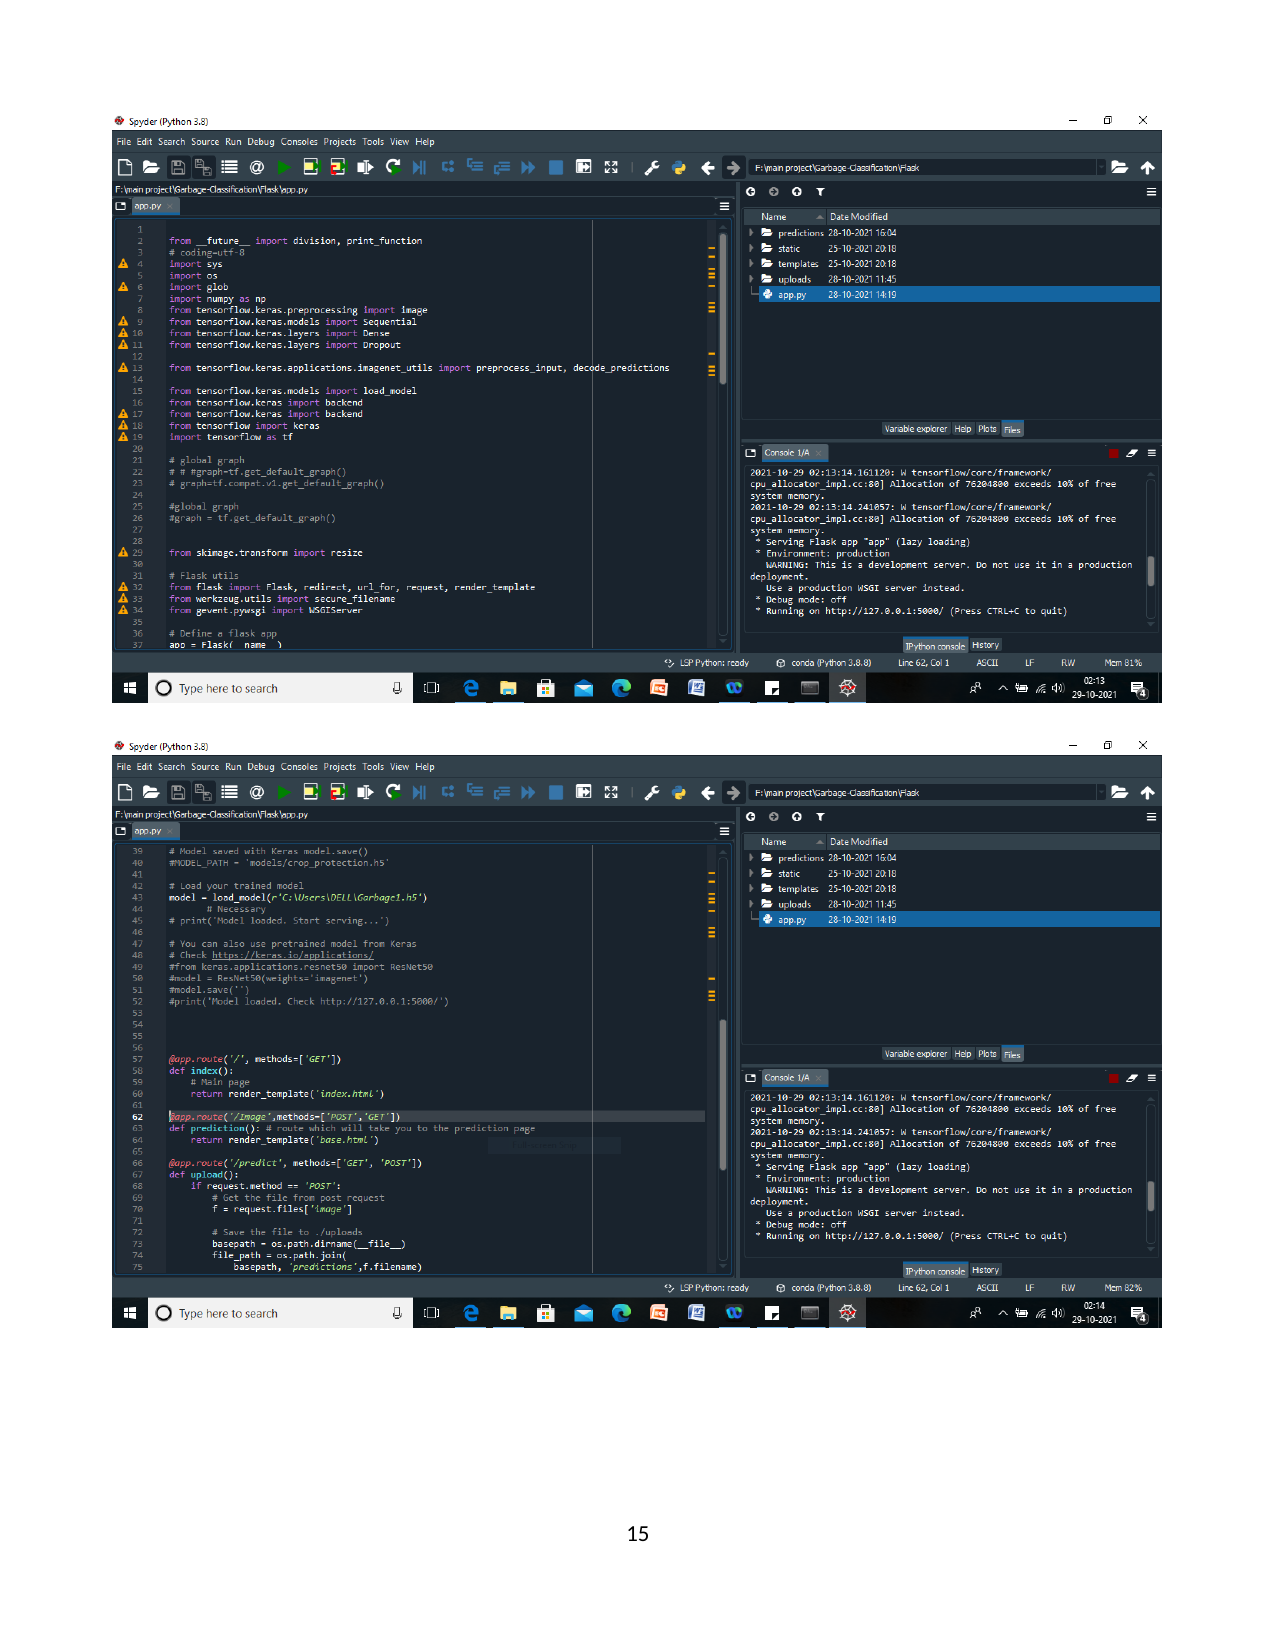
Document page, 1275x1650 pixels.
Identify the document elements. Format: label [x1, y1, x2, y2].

picture [112, 737, 1162, 1328]
picture [112, 112, 1162, 703]
